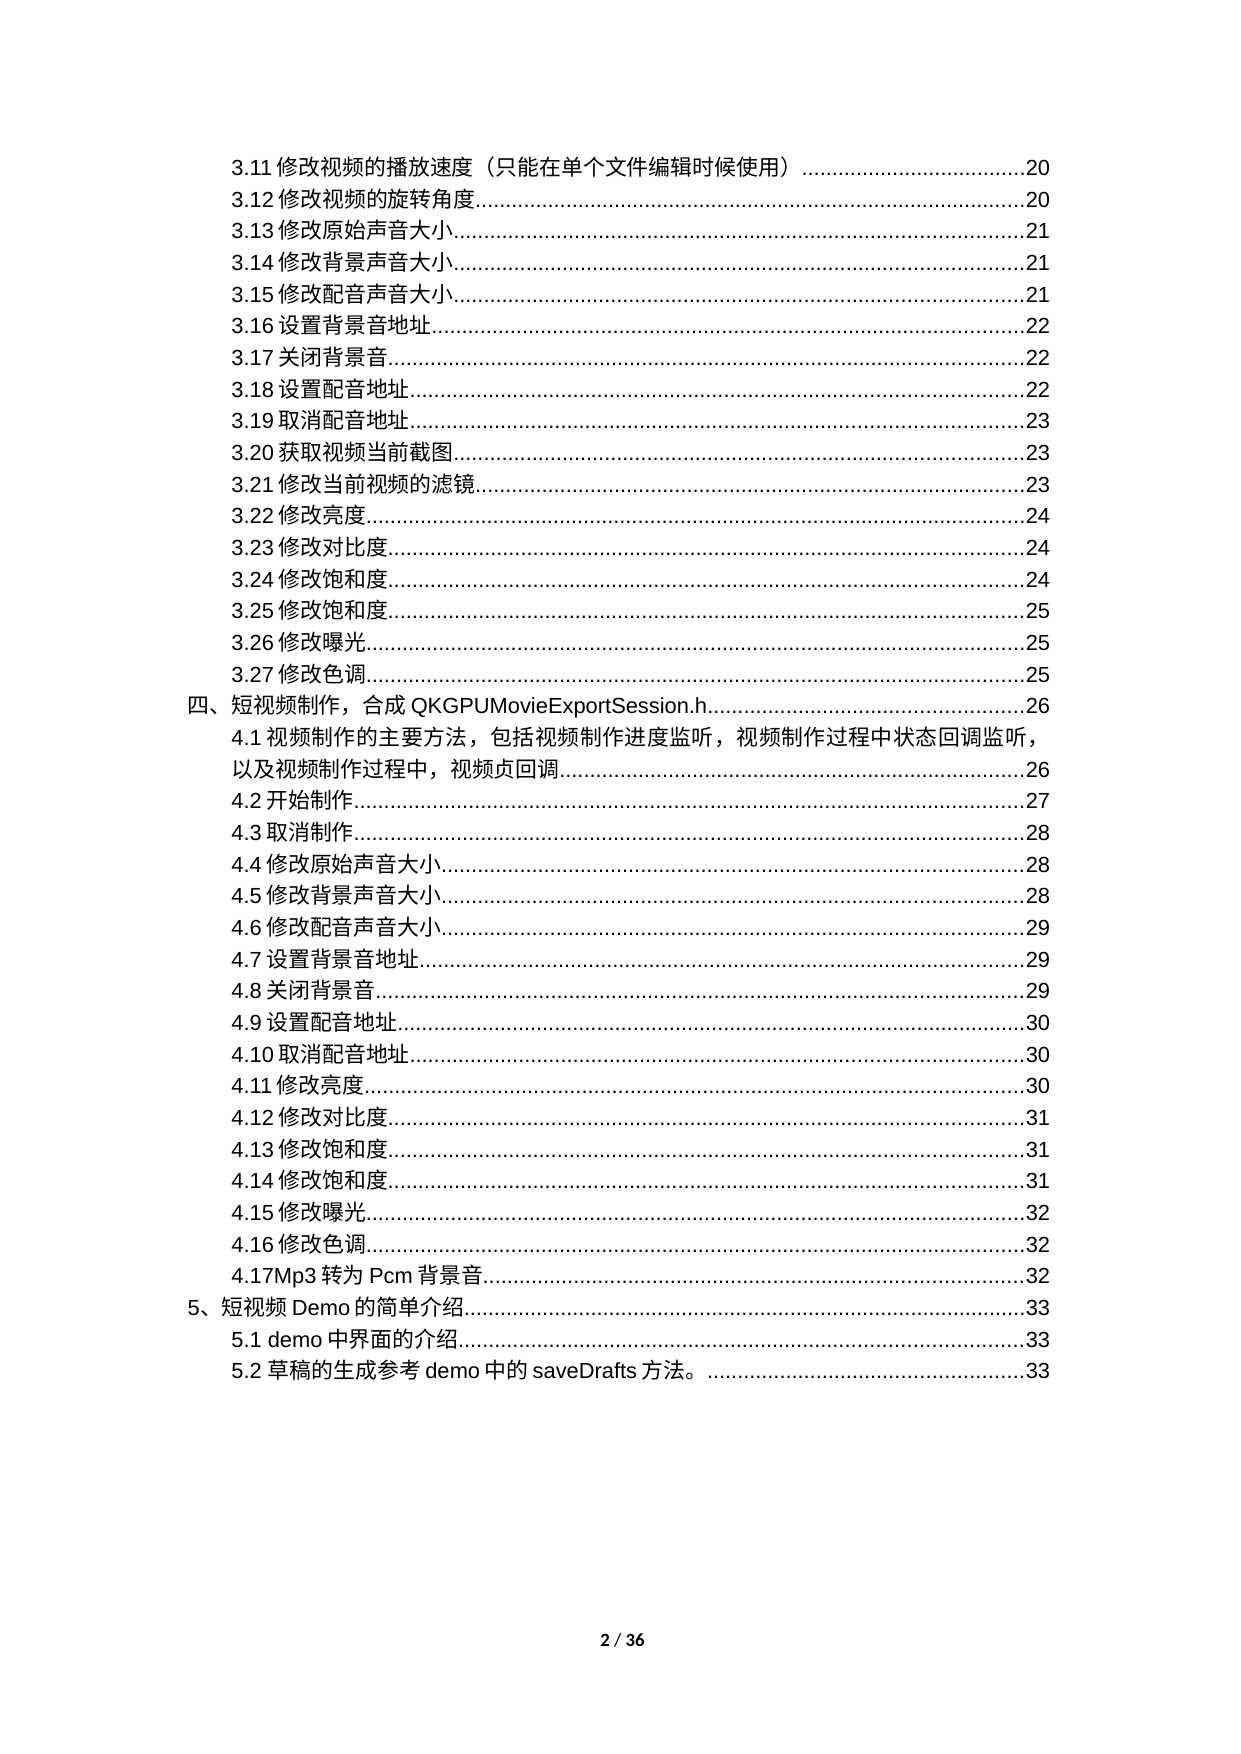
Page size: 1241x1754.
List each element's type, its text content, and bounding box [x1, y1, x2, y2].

text 4.8关闭背景音 29 [231, 973, 1053, 1005]
text 4.6修改配音声音大小 29 [231, 910, 1053, 942]
text 4.13修改饱和度 31 [231, 1132, 1053, 1163]
text 3.20获取视频当前截图 23 [231, 435, 1053, 467]
text 4.11修改亮度 30 [231, 1068, 1053, 1100]
text 3.23修改对比度 24 [231, 530, 1053, 562]
text 四、短视频制作，合成QKGPUMovieExportSession.h 26 [187, 688, 1053, 720]
text 3.24修改饱和度 24 [231, 562, 1053, 593]
text 3.19取消配音地址 23 [231, 403, 1053, 435]
text 3.16设置背景音地址 22 [231, 308, 1053, 340]
text 3.11修改视频的播放速度（只能在单个文件编辑时候使用） 20 [231, 150, 1053, 182]
text 3.26修改曝光 25 [231, 625, 1053, 657]
text 3.12修改视频的旋转角度 20 [231, 182, 1053, 213]
text 3.18设置配音地址 22 [231, 372, 1053, 403]
text 4.15修改曝光 32 [231, 1195, 1053, 1227]
text 3.17关闭背景音 22 [231, 340, 1053, 372]
text 3.13修改原始声音大小 21 [231, 213, 1053, 245]
text 3.21修改当前视频的滤镜 23 [231, 467, 1053, 498]
text 3.27修改色调 25 [231, 657, 1053, 688]
text 4.14修改饱和度 31 [231, 1163, 1053, 1195]
text 4.10取消配音地址 30 [231, 1037, 1053, 1068]
text 4.4修改原始声音大小 28 [231, 847, 1053, 878]
text 4.2开始制作 27 [231, 783, 1053, 815]
text 4.1视频制作的主要方法，包括视频制作进度监听，视频制作过程中状态回调监听，以及视频制作过程中，视频贞回调 26 [231, 720, 1053, 783]
text 4.3取消制作 28 [231, 815, 1053, 847]
text 3.15修改配音声音大小 21 [231, 277, 1053, 308]
text 4.17Mp3转为Pcm背景音 32 [231, 1258, 1053, 1290]
text 5.1 demo中界面的介绍 33 [231, 1322, 1053, 1353]
text 3.25修改饱和度 25 [231, 593, 1053, 625]
text 5.2 草稿的生成参考demo中的saveDrafts方法。 33 [231, 1353, 1053, 1385]
text 4.9设置配音地址 30 [231, 1005, 1053, 1037]
text 4.7设置背景音地址 29 [231, 942, 1053, 973]
text 4.16修改色调 32 [231, 1227, 1053, 1258]
text 4.12修改对比度 31 [231, 1100, 1053, 1132]
text 5、短视频Demo的简单介绍 33 [187, 1290, 1053, 1322]
text 3.14修改背景声音大小 21 [231, 245, 1053, 277]
text 4.5修改背景声音大小 28 [231, 878, 1053, 910]
text 3.22修改亮度 24 [231, 498, 1053, 530]
